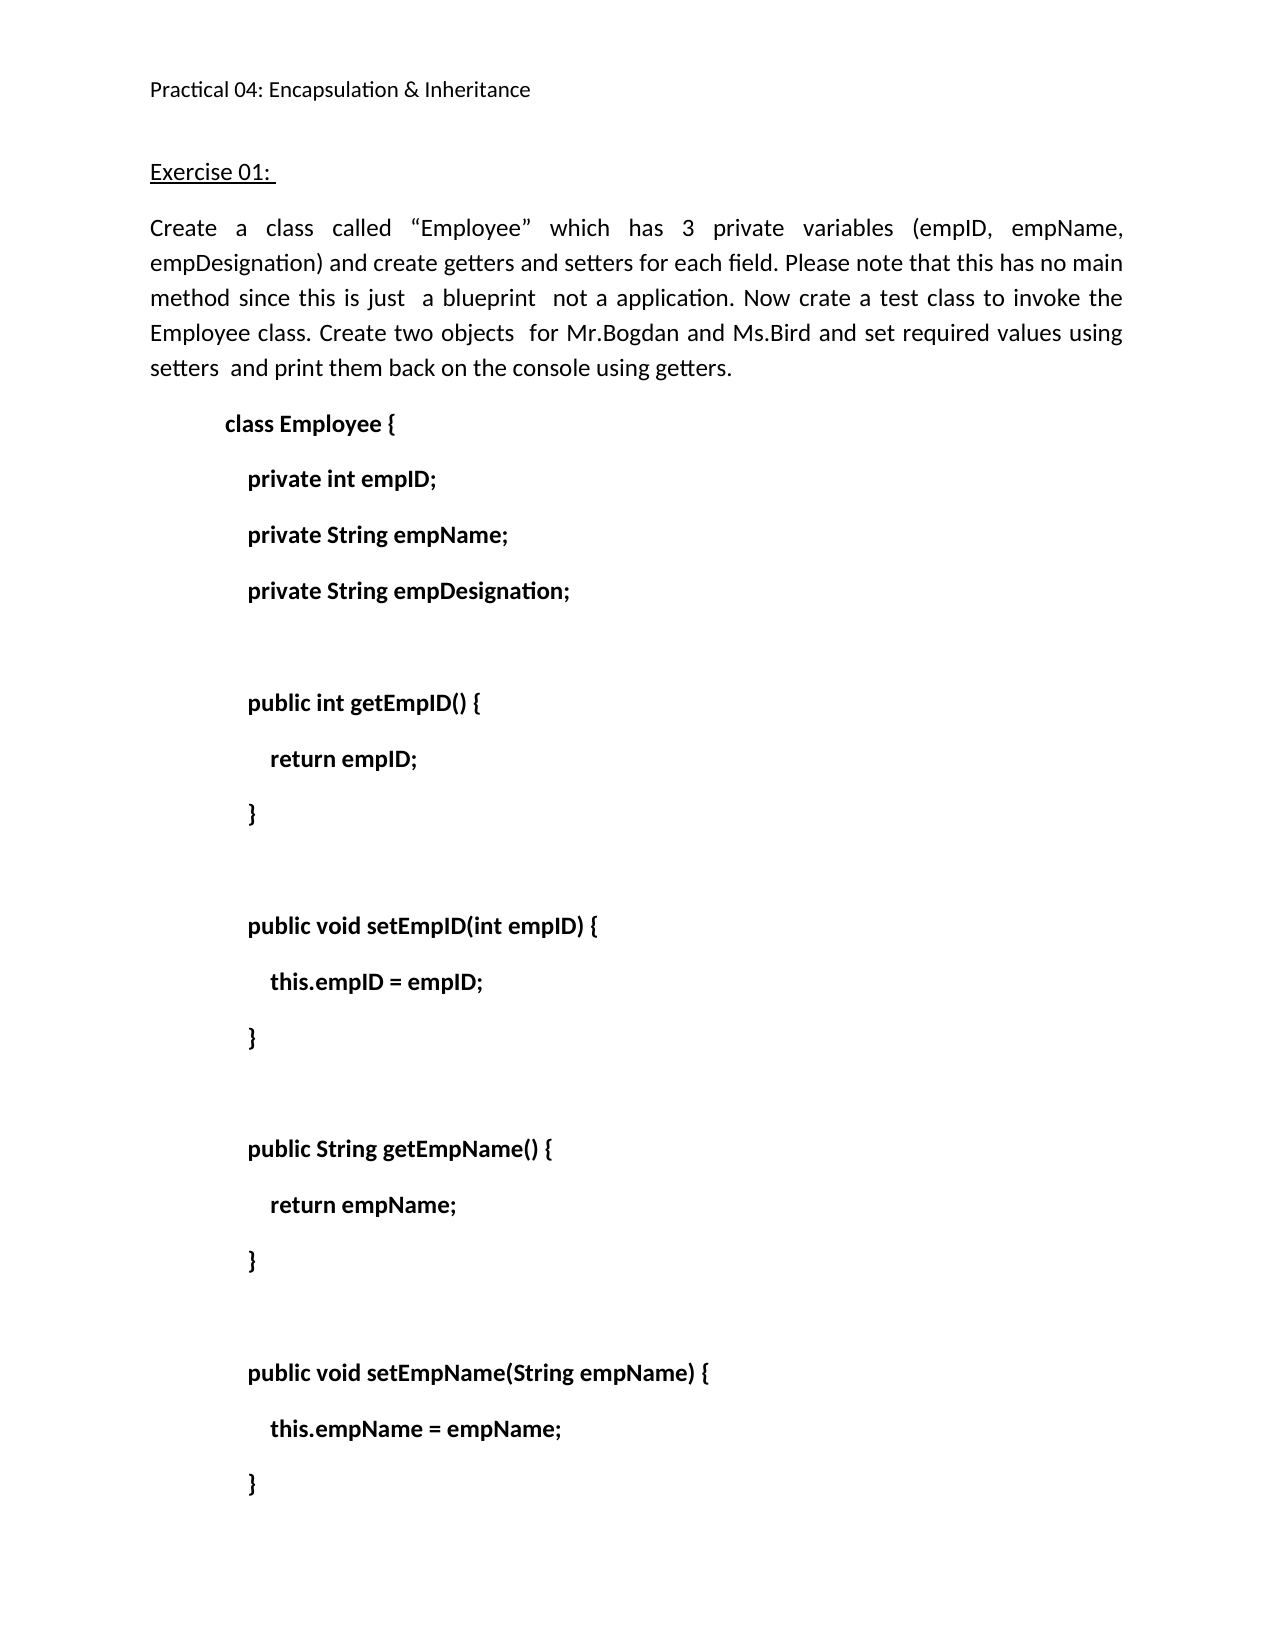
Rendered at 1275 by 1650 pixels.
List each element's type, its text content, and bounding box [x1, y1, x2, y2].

text public int getEmpID() { [225, 687, 1125, 717]
text return empName; [225, 1189, 1125, 1220]
text public String getEmpName() { [225, 1133, 1125, 1164]
text private String empDesignation; [225, 575, 1125, 606]
text Exercise 01: [150, 156, 1125, 187]
text } [225, 1468, 1125, 1499]
text } [225, 1022, 1125, 1052]
text this.empName = empName; [225, 1413, 1125, 1443]
text return empID; [225, 743, 1125, 773]
text Create a class called “Employee” which has 3 private variables (empID, empName, empDesignation) and create getters and setters for each field. Please note that this has no main method since this is just a blueprint not a application. Now crate a test class to invoke the Employee class. Create two objects for Mr.Bogdan and Ms.Bird and set required values using setters and print them back on the console using getters. [150, 212, 1125, 382]
text private int empID; [225, 463, 1125, 494]
text private String empName; [225, 519, 1125, 550]
text } [225, 1245, 1125, 1276]
text } [225, 798, 1125, 829]
text public void setEmpName(String empName) { [225, 1357, 1125, 1387]
text public void setEmpID(int empID) { [225, 910, 1125, 941]
text class Employee { [225, 408, 1125, 438]
text this.empID = empID; [225, 966, 1125, 997]
